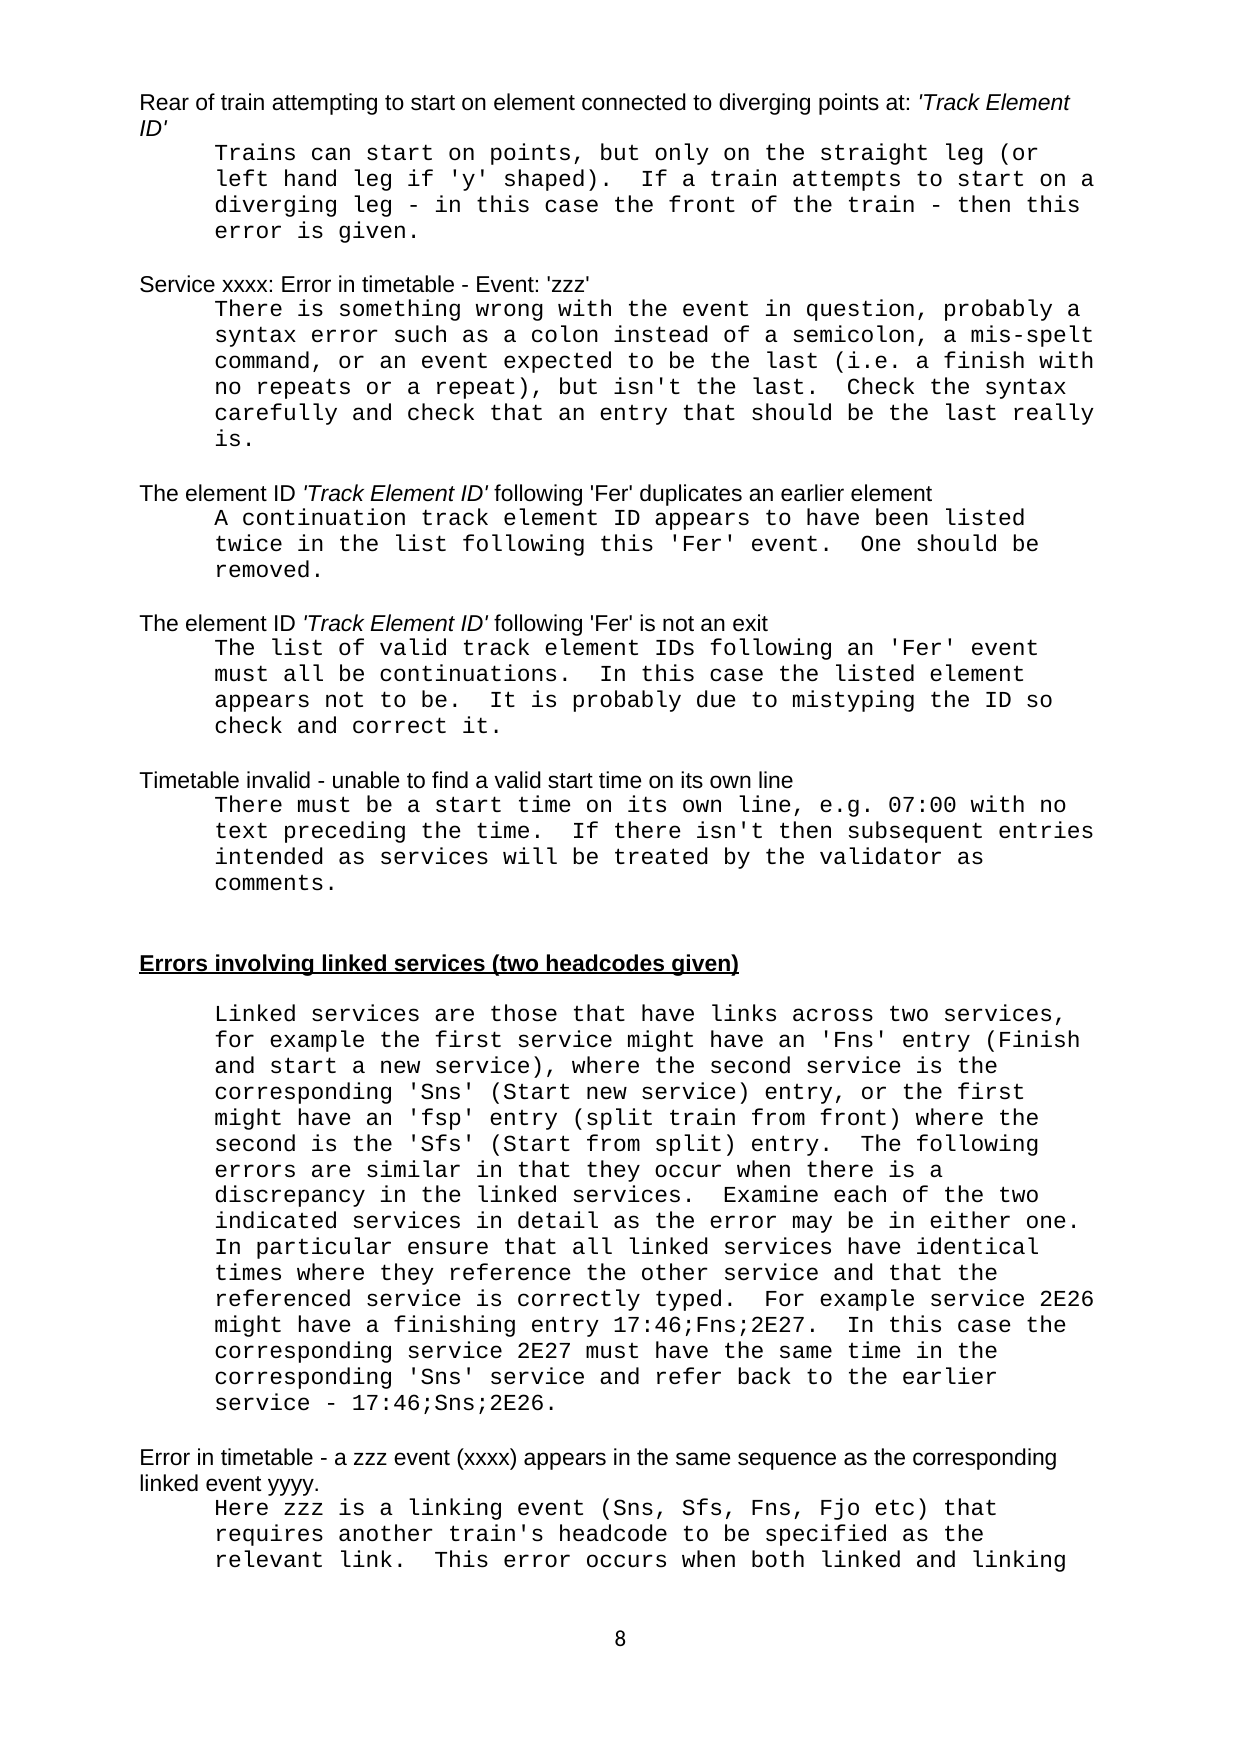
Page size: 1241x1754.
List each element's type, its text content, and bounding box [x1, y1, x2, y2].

text There is something wrong with the event in question, probably a syntax error such as a colon instead of a semicolon, a mis-spelt command, or an event expected to be the last (i.e. a finish with no repeats or a repeat), but isn't the last. Check the syntax carefully and check that an entry that should be the last really is. [214, 298, 1101, 453]
text Error in timetable - a zzz event (xxxx) appears in the same sequence as the corresponding linked event yyyy. [139, 1444, 1101, 1496]
text There must be a start time on its own line, e.g. 07:00 with no text preceding the time. If there isn't then subsequent entries intended as services will be treated by the validator as comments. [214, 793, 1101, 897]
text The list of valid track element IDs following an 'Fer' event must all be continuations. In this case the listed element appears not to be. It is probably due to mistyping the ID so check and correct it. [214, 637, 1101, 740]
text Service xxxx: Error in timetable - Event: 'zzz' [139, 271, 1101, 298]
text Trains can start on points, but only on the straight leg (or left hand leg if 'y' shaped). If a train attempts to start on a diverging leg - in this case the front of the train - then this error is given. [214, 141, 1101, 245]
text The element ID 'Track Element ID' following 'Fer' duplicates an earlier element [139, 480, 1101, 506]
text Linked services are those that have links across two services, for example the first service might have an 'Fns' entry (Finish and start a new service), where the second service is the corresponding 'Sns' (Start new service) entry, or the first might have an 'fsp' entry (split train from front) where the second is the 'Sfs' (Start from split) entry. The following errors are similar in that they occur when there is a discrepancy in the linked services. Examine each of the two indicated services in detail as the error may be in either one. In particular ensure that all linked services have identical times where they reference the other service and that the referenced service is correctly typed. For example service 2E26 might have a finishing entry 17:46;Fns;2E27. In this case the corresponding service 2E27 must have the same time in the corresponding 'Sns' service and refer back to the earlier service - 17:46;Sns;2E26. [214, 1002, 1101, 1417]
text Timetable invalid - unable to find a valid start time on its own line [139, 767, 1101, 793]
text Errors involving linked services (two headcodes given) [139, 949, 1101, 976]
text Rear of train attempting to start on element connected to diverging points at: 'Track Element ID' [139, 89, 1101, 141]
text A continuation track element ID appears to have been listed twice in the list following this 'Fer' event. One should be removed. [214, 506, 1101, 584]
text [214, 1496, 1101, 1574]
text The element ID 'Track Element ID' following 'Fer' is not an exit [139, 610, 1101, 637]
